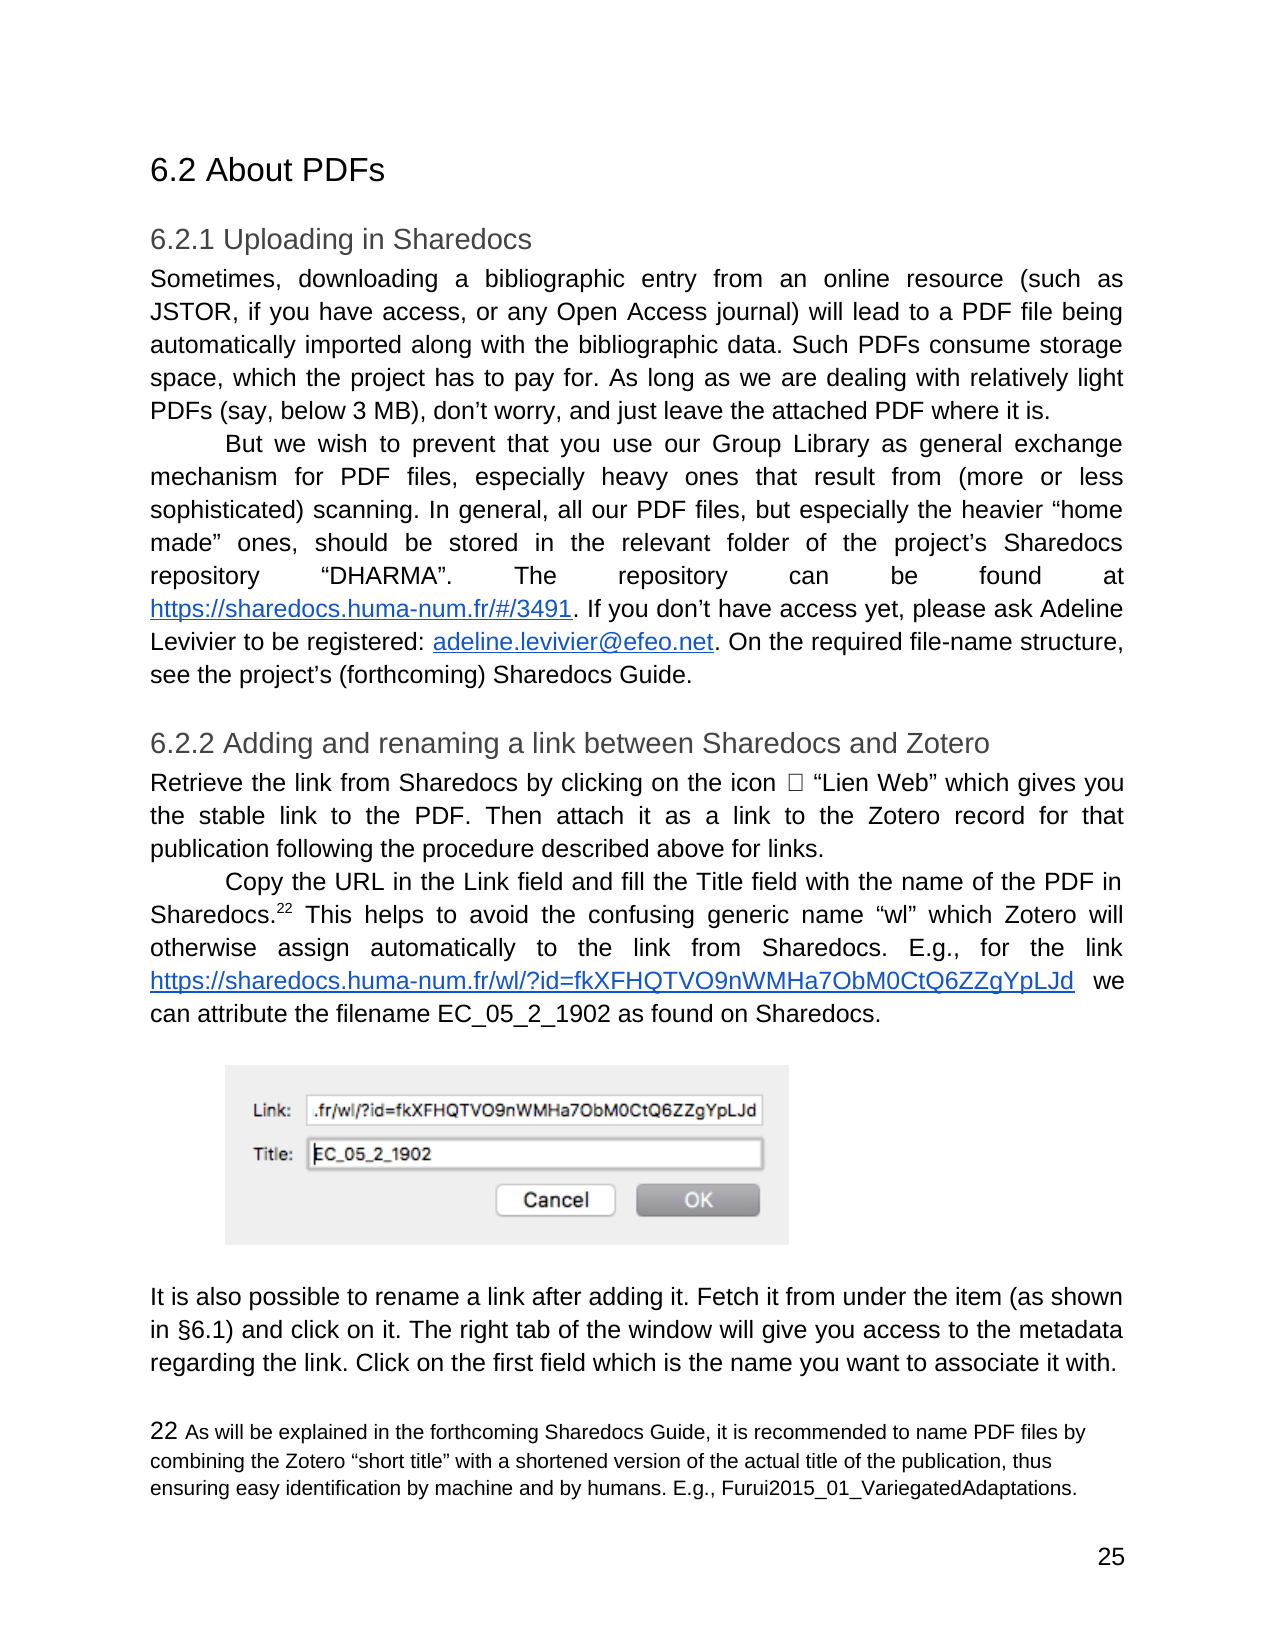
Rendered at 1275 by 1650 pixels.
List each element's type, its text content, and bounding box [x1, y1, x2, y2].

subtitle 6.2 About PDFs [150, 150, 1125, 188]
text But we wish to prevent that you use our Group Library as general exchange mechanism for PDF files, especially heavy ones that result from (more or less sophisticated) scanning. In general, all our PDF files, but especially the heavier “home made” ones, should be stored in the relevant folder of the project’s Sharedocs repository “DHARMA”. The repository can be found at https://sharedocs.huma-num.fr/#/3491. If you don’t have access yet, please ask Adeline Levivier to be registered: adeline.levivier@efeo.net. On the required file-name structure, see the project’s (forthcoming) Sharedocs Guide. [150, 429, 1125, 689]
text Sometimes, downloading a bibliographic entry from an online resource (such as JSTOR, if you have access, or any Open Access journal) will lead to a PDF file being automatically imported along with the bibliographic data. Such PDFs consume storage space, which the project has to pay for. As long as we are dealing with relatively light PDFs (say, below 3 MB), don’t worry, and just leave the attached PDF where it is. [150, 264, 1125, 424]
subtitle 6.2.2 Adding and renaming a link between Sharedocs and Zotero [150, 726, 1125, 760]
text Copy the URL in the Link field and fill the Title field with the name of the PDF in Sharedocs. This helps to avoid the confusing generic name “wl” which Zotero will otherwise assign automatically to the link from Sharedocs. E.g., for the link https://sharedocs.huma-num.fr/wl/?id=fkXFHQTVO9nWMHa7ObM0CtQ6ZZgYpLJd we can attribute the filename EC_05_2_1902 as found on Sharedocs. [150, 867, 1125, 1028]
picture [225, 1065, 789, 1245]
text Retrieve the link from Sharedocs by clicking on the icon 🔗 “Lien Web” which gives you the stable link to the PDF. Then attach it as a link to the Zotero record for that publication following the procedure described above for links. [150, 768, 1125, 863]
text It is also possible to rename a link after adding it. Fetch it from under the item (as shown in §6.1) and click on it. The right tab of the window will give you access to the metadata regarding the link. Click on the first field which is the name you want to associate it with. [150, 1282, 1125, 1377]
subtitle 6.2.1 Uploading in Sharedocs [150, 222, 1125, 255]
